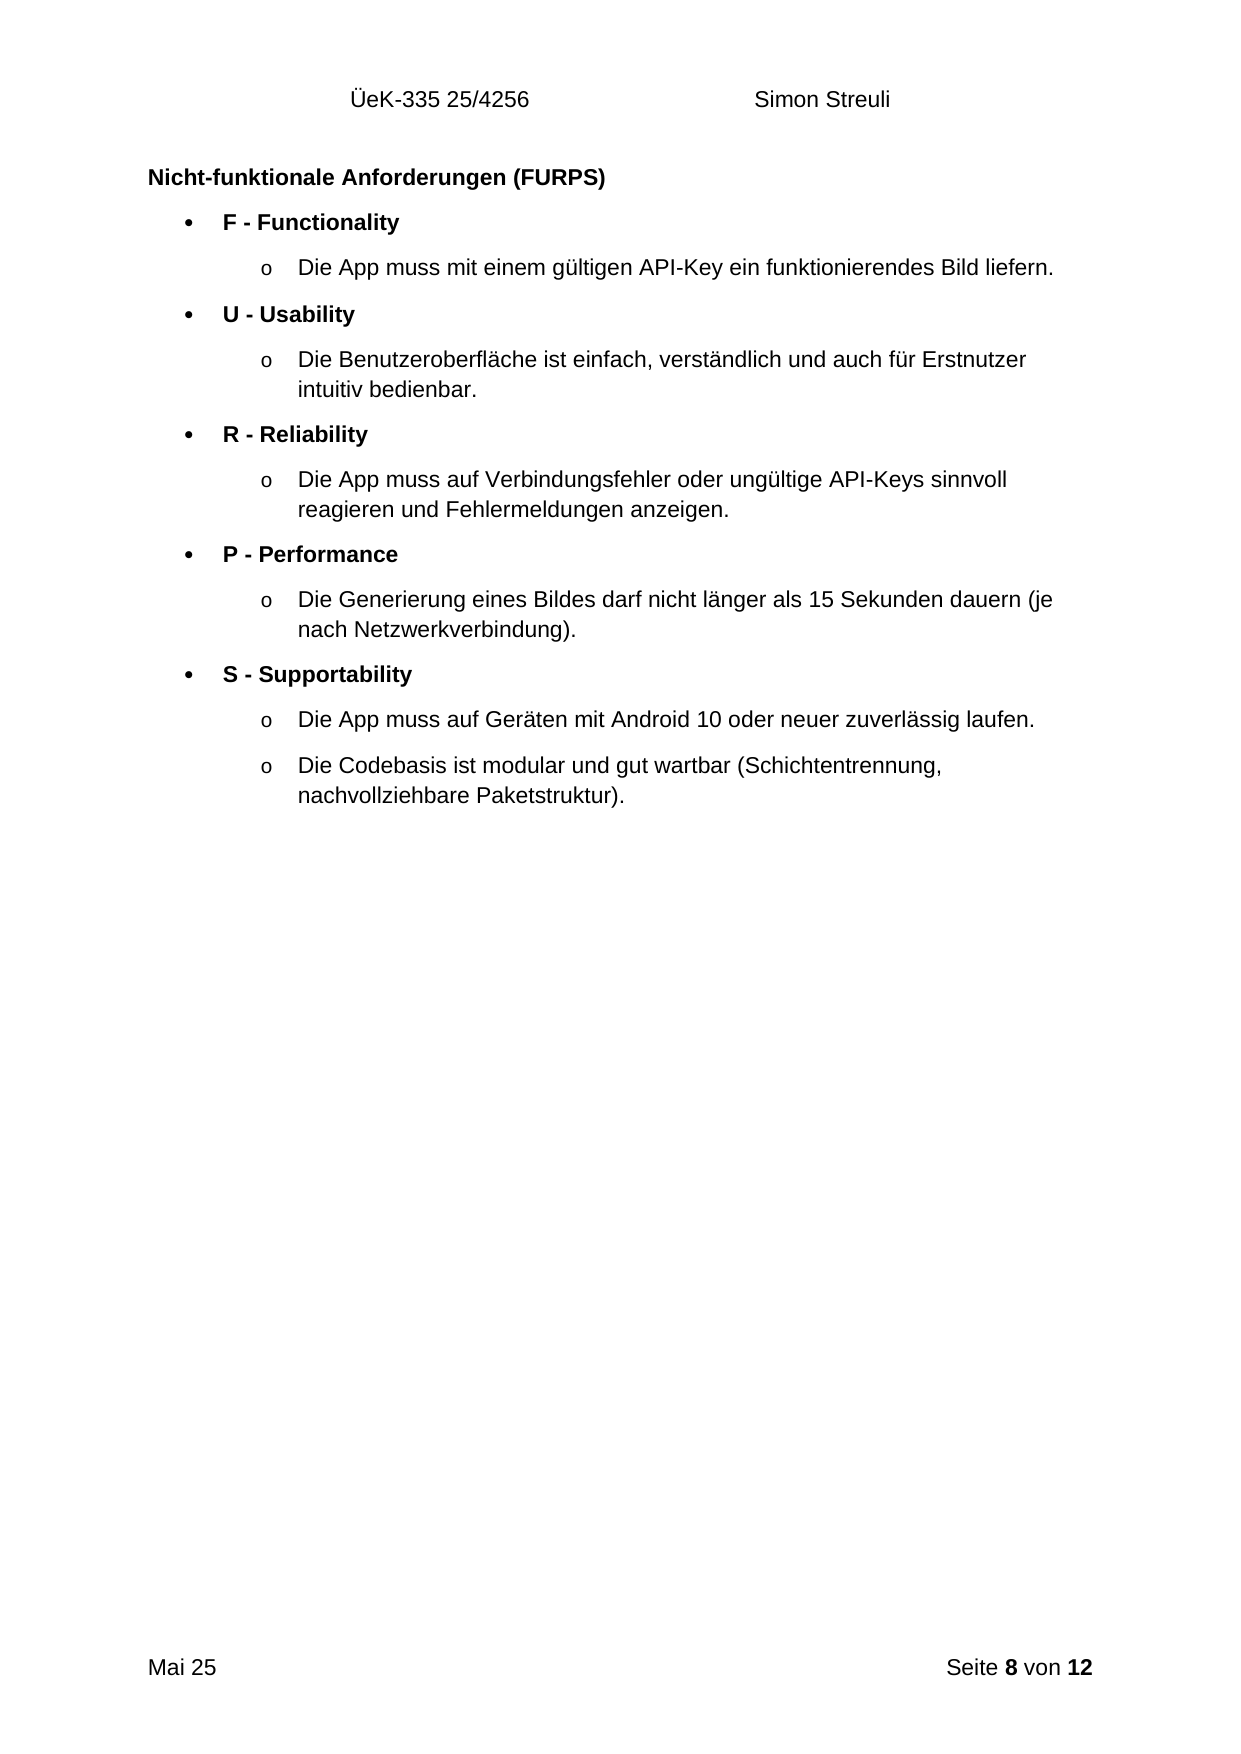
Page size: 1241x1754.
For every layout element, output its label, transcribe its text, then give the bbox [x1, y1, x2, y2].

list Die Codebasis ist modular und gut wartbar (Schichtentrennung, nachvollziehbare Paketstruktur). [260, 752, 1093, 808]
list S - Supportability [185, 661, 1093, 687]
list Die Generierung eines Bildes darf nicht länger als 15 Sekunden dauern (je nach Netzwerkverbindung). [260, 586, 1093, 642]
list R - Reliability [185, 421, 1093, 447]
list Die App muss mit einem gültigen API-Key ein funktionierendes Bild liefern. [260, 254, 1093, 282]
text Nicht-funktionale Anforderungen (FURPS) [148, 164, 1093, 190]
list Die Benutzeroberfläche ist einfach, verständlich und auch für Erstnutzer intuitiv bedienbar. [260, 346, 1093, 402]
list F - Functionality [185, 209, 1093, 235]
list U - Usability [185, 301, 1093, 327]
list Die App muss auf Geräten mit Android 10 oder neuer zuverlässig laufen. [260, 706, 1093, 733]
list Die App muss auf Verbindungsfehler oder ungültige API-Keys sinnvoll reagieren und Fehlermeldungen anzeigen. [260, 466, 1093, 522]
list P - Performance [185, 541, 1093, 567]
